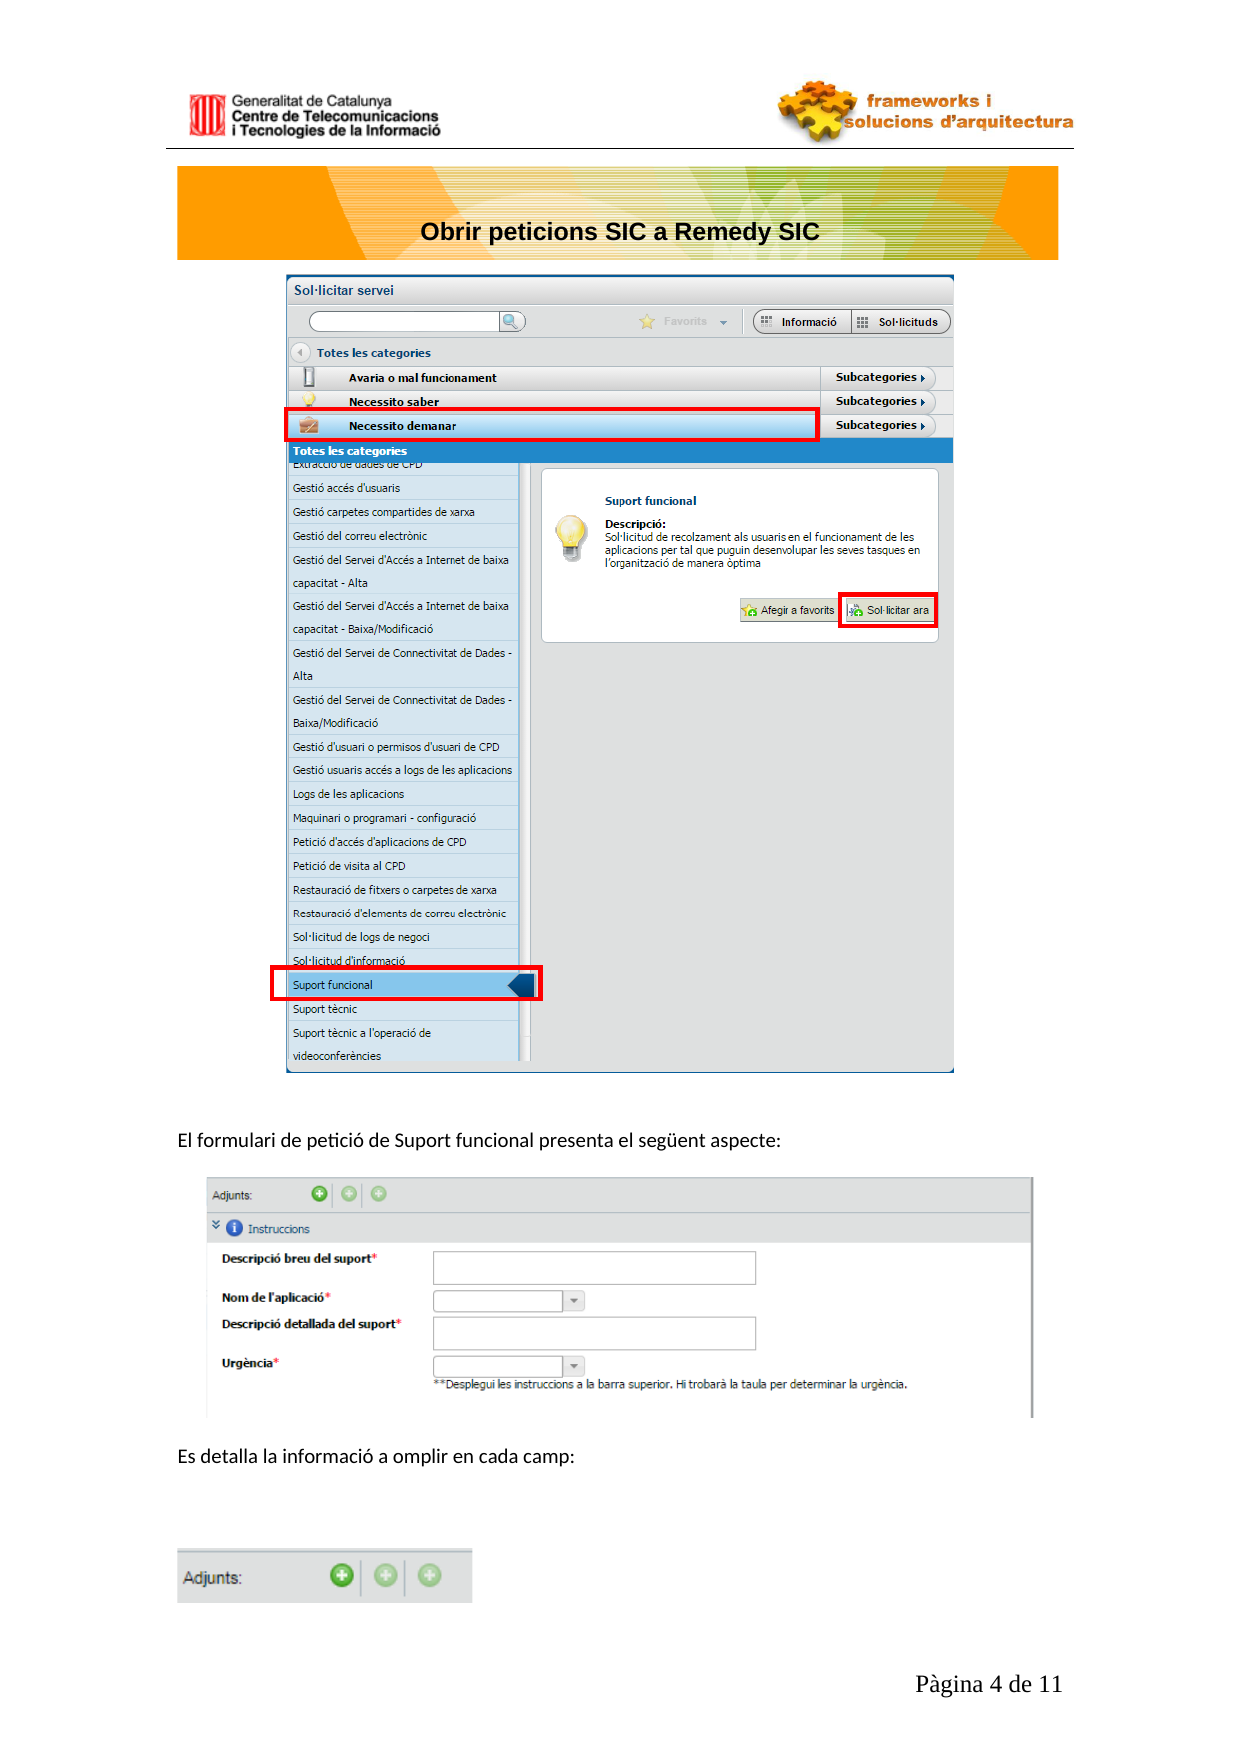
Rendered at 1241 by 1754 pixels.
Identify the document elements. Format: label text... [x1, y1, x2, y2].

text El formulari de petició de Suport funcional presenta el següent aspecte: [177, 1127, 1063, 1152]
picture [288, 411, 815, 438]
picture [206, 1177, 1034, 1418]
text Es detalla la informació a omplir en cada camp: [177, 1443, 1063, 1469]
picture [176, 82, 491, 145]
picture [177, 1548, 473, 1603]
picture [286, 970, 538, 997]
picture [177, 166, 1059, 260]
picture [286, 274, 954, 1073]
